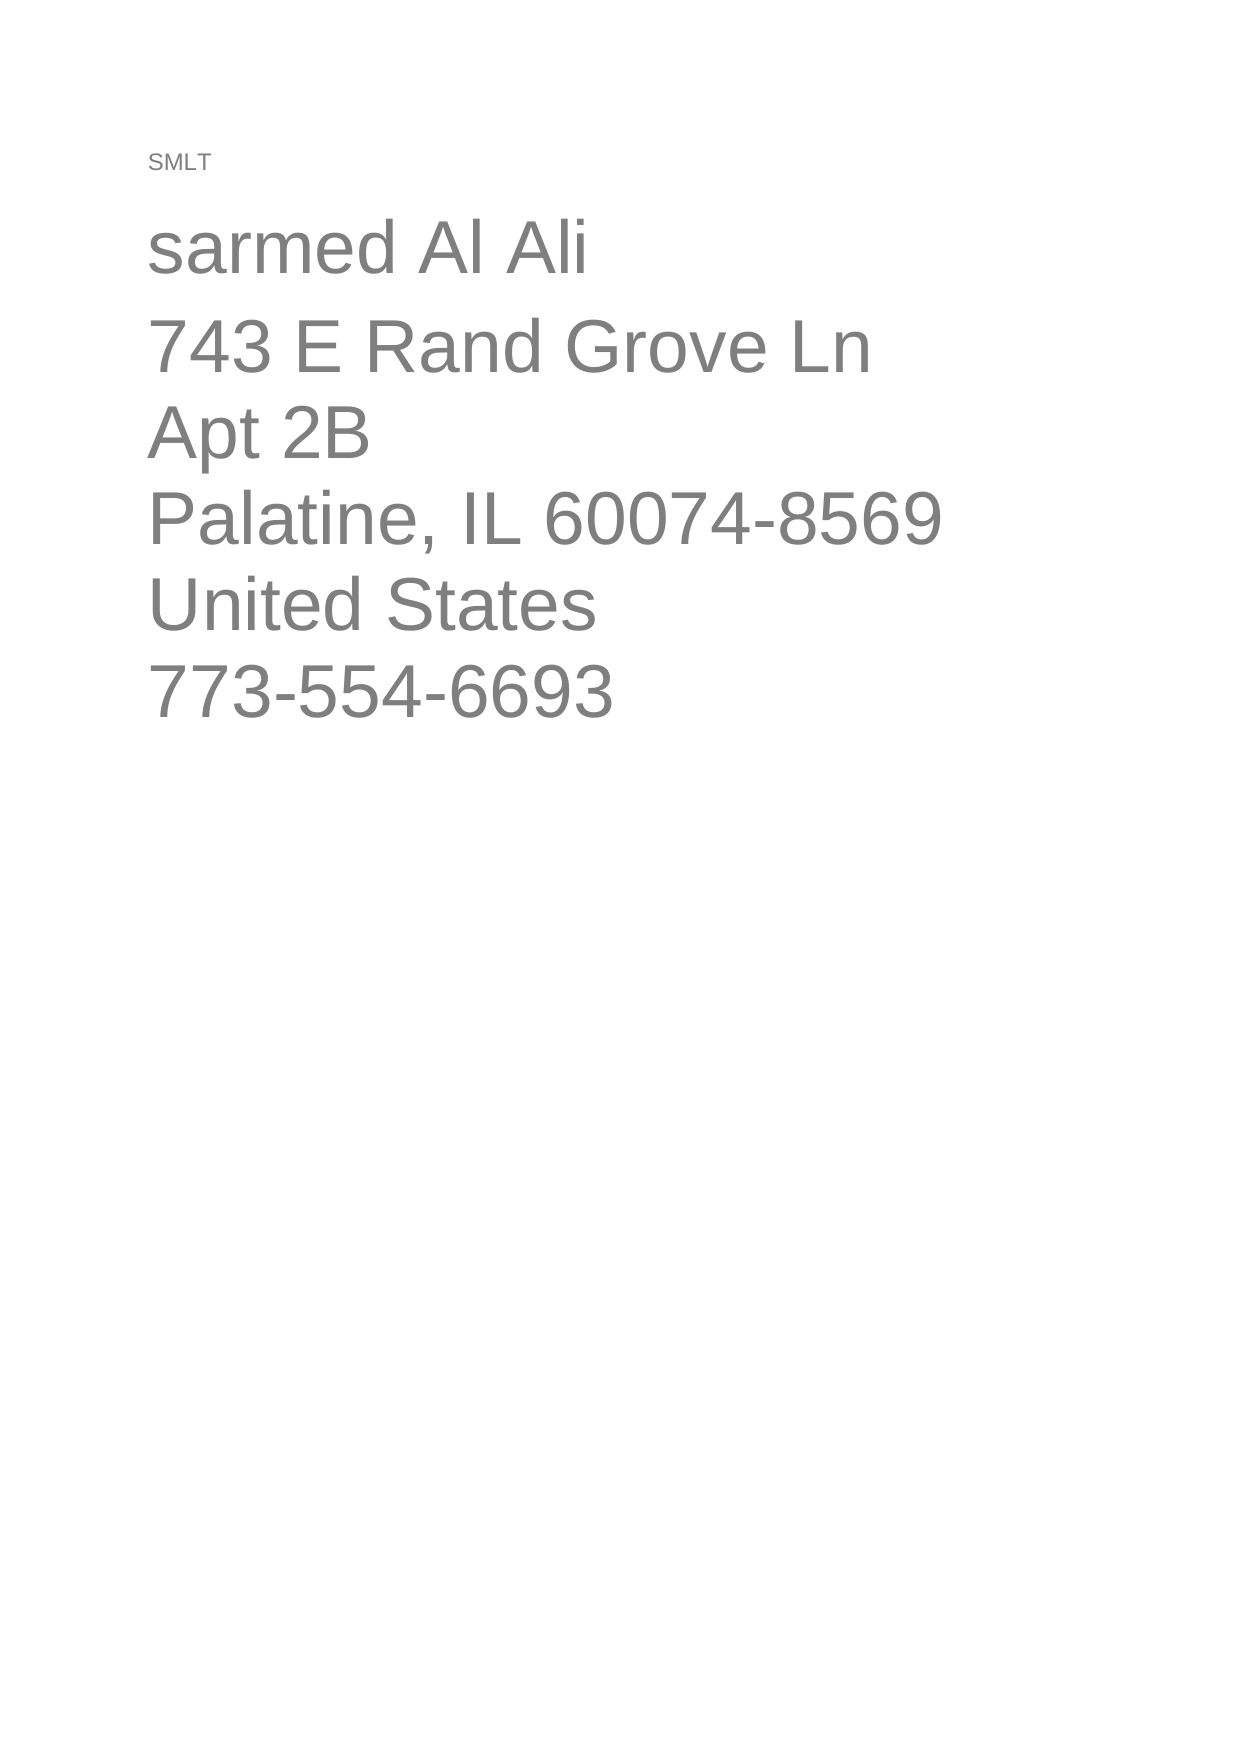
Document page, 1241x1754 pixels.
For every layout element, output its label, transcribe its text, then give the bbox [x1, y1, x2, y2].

text 773-554-6693 [148, 647, 1093, 733]
text 743 E Rand Grove Ln Apt 2B Palatine, IL 60074-8569 United States [148, 302, 1093, 647]
text SMLT [148, 148, 1093, 175]
text sarmed Al Ali [148, 203, 1093, 289]
